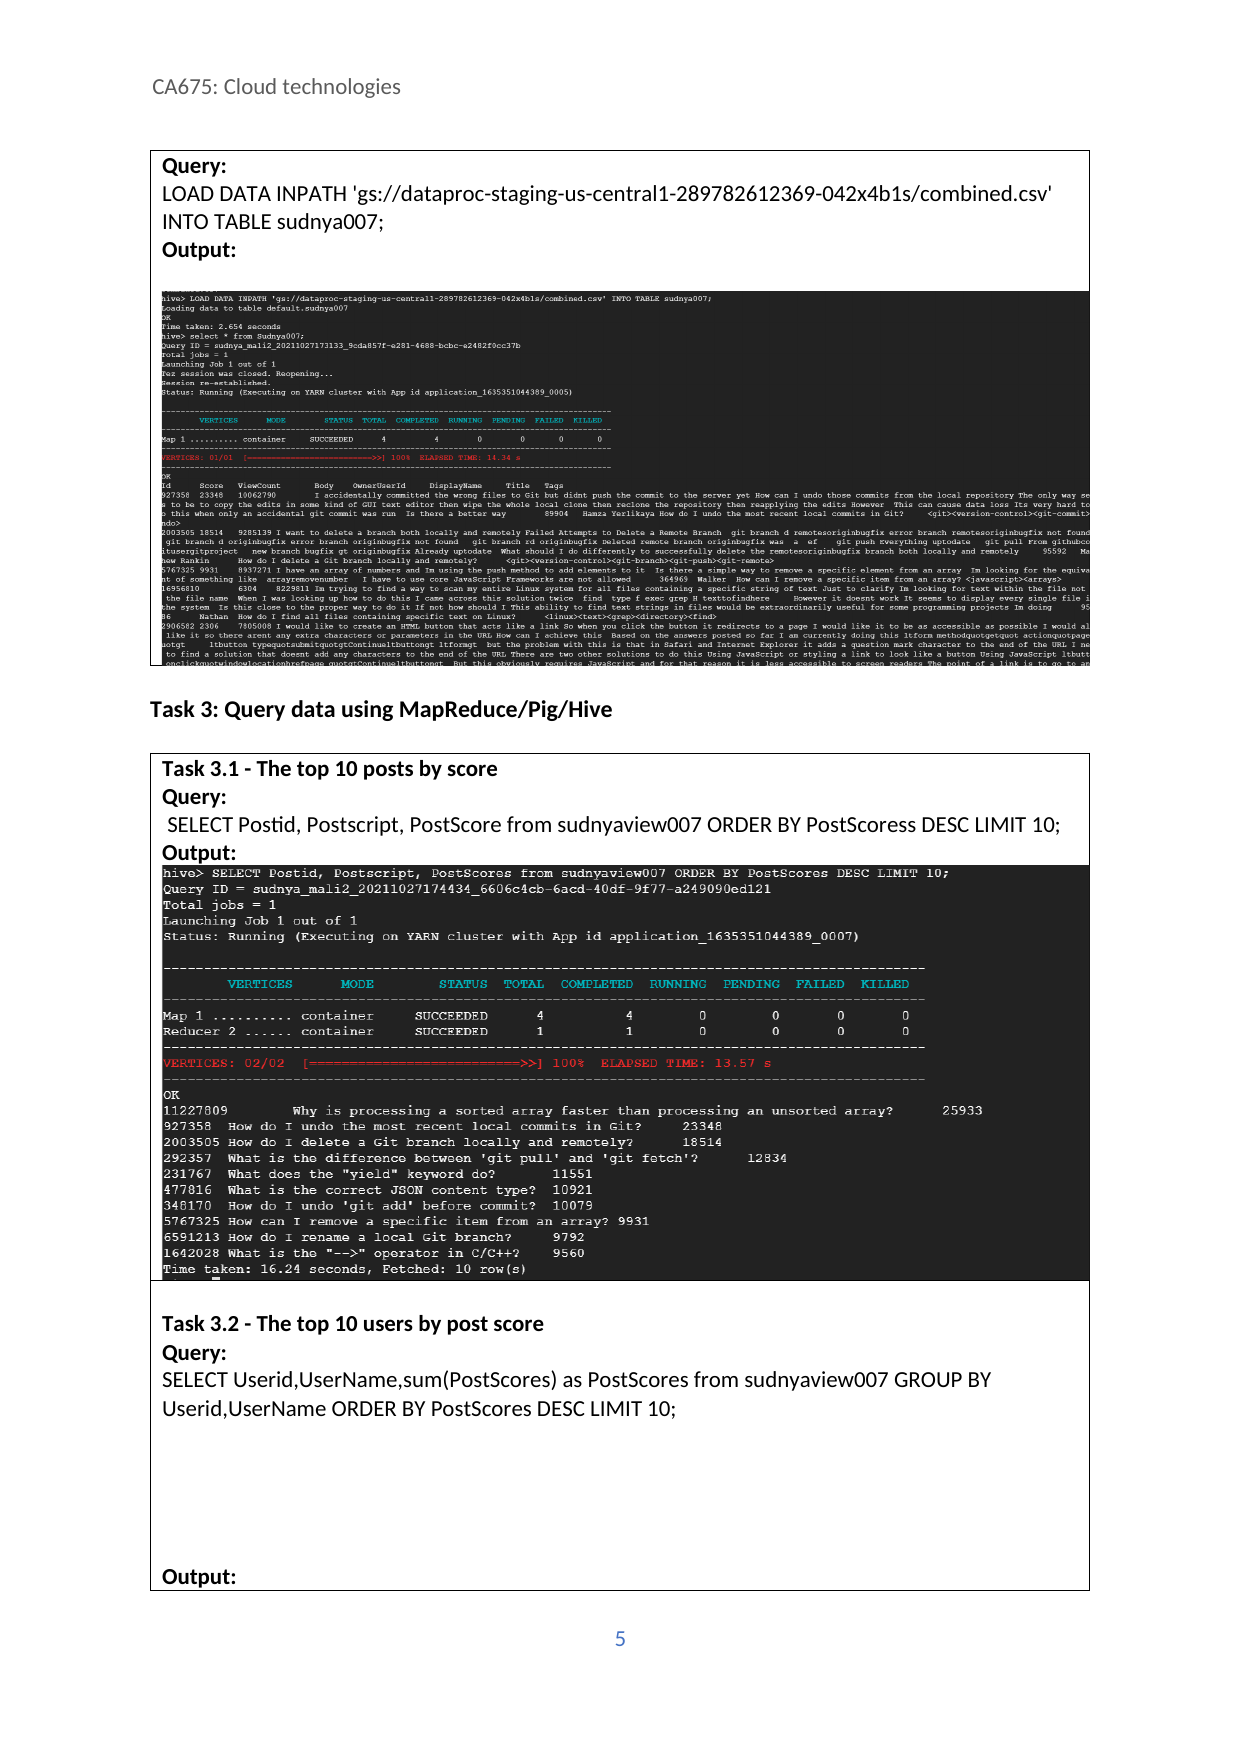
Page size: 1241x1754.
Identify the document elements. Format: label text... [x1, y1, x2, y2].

table_header Task 3.1 - The top 10 posts by score Query: SELECT Postid, Postscript, PostScore from sudnyaview007 ORDER BY PostScoress DESC LIMIT 10; Output: [151, 754, 1089, 1280]
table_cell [151, 151, 1089, 665]
text Task 3: Query data using MapReduce/Pig/Hive [150, 694, 1090, 723]
picture [161, 291, 1090, 666]
picture [161, 865, 1090, 1280]
